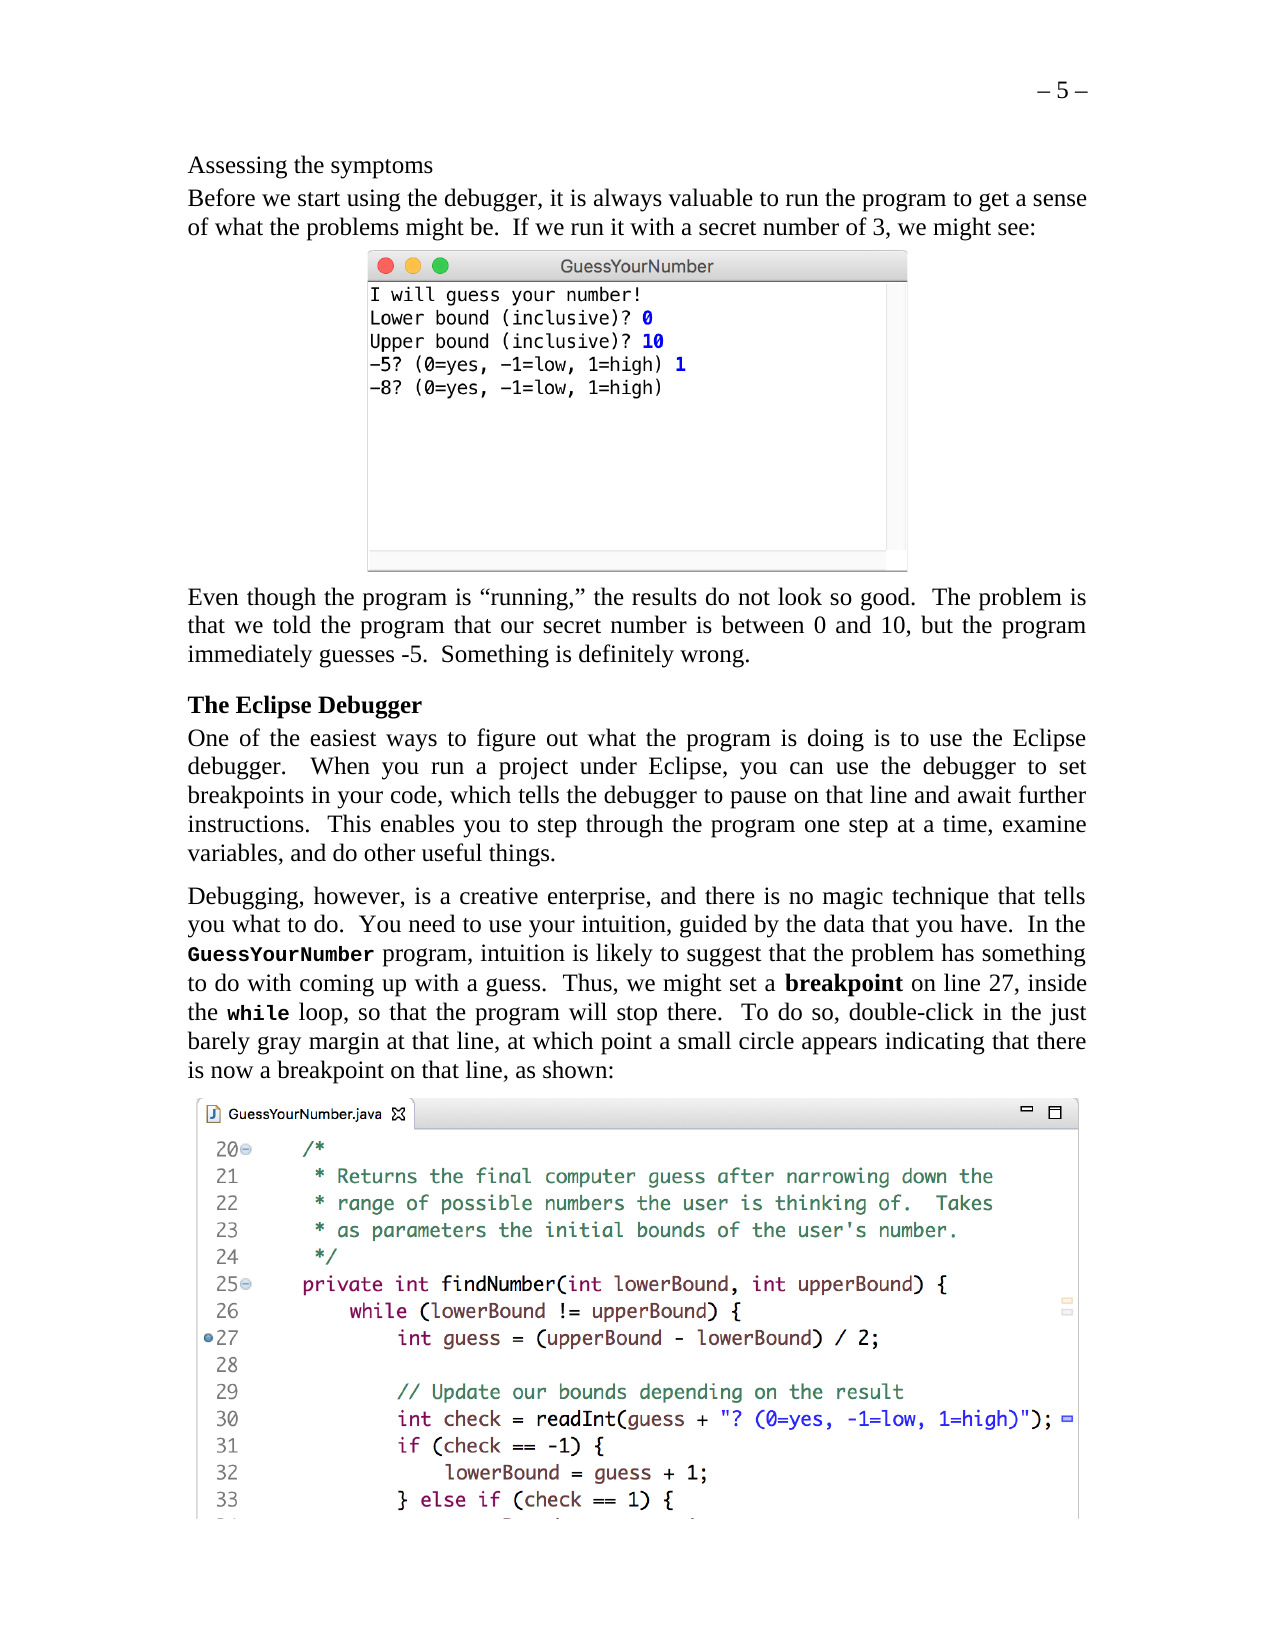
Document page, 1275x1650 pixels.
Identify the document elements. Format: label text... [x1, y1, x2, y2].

picture [367, 250, 908, 573]
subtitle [187, 150, 1087, 179]
picture [196, 1098, 1079, 1519]
text Before we start using the debugger, it is always valuable to run the program to get a sense of what the problems might be. If we run it with a secret number of 3, we might see: [187, 183, 1087, 240]
subtitle The Eclipse Debugger [187, 690, 1087, 718]
text Even though the program is “running,” the results do not look so good. The problem is that we told the program that our secret number is between 0 and 10, but the program immediately guesses -5. Something is definitely wrong. [187, 582, 1087, 668]
text Debugging, however, is a creative enterprise, and there is no magic technique that tells you what to do. You need to use your intuition, guided by the data that you have. In the GuessYourNumber program, intuition is likely to suggest that the problem has something to do with coming up with a guess. Thus, we might set a breakpoint on line 27, inside the while loop, so that the program will stop there. To do so, double-click in the just barely gray margin at that line, at which point a small circle appears indicating that there is now a breakpoint on that line, as shown: [187, 881, 1087, 1084]
text One of the easiest ways to figure out what the program is doing is to use the Eclipse debugger. When you run a project under Eclipse, you can use the debugger to set breakpoints in your code, which tells the debugger to pause on that line and await further instructions. This enables you to step through the program one step at a time, examine variables, and do other useful things. [187, 723, 1087, 866]
